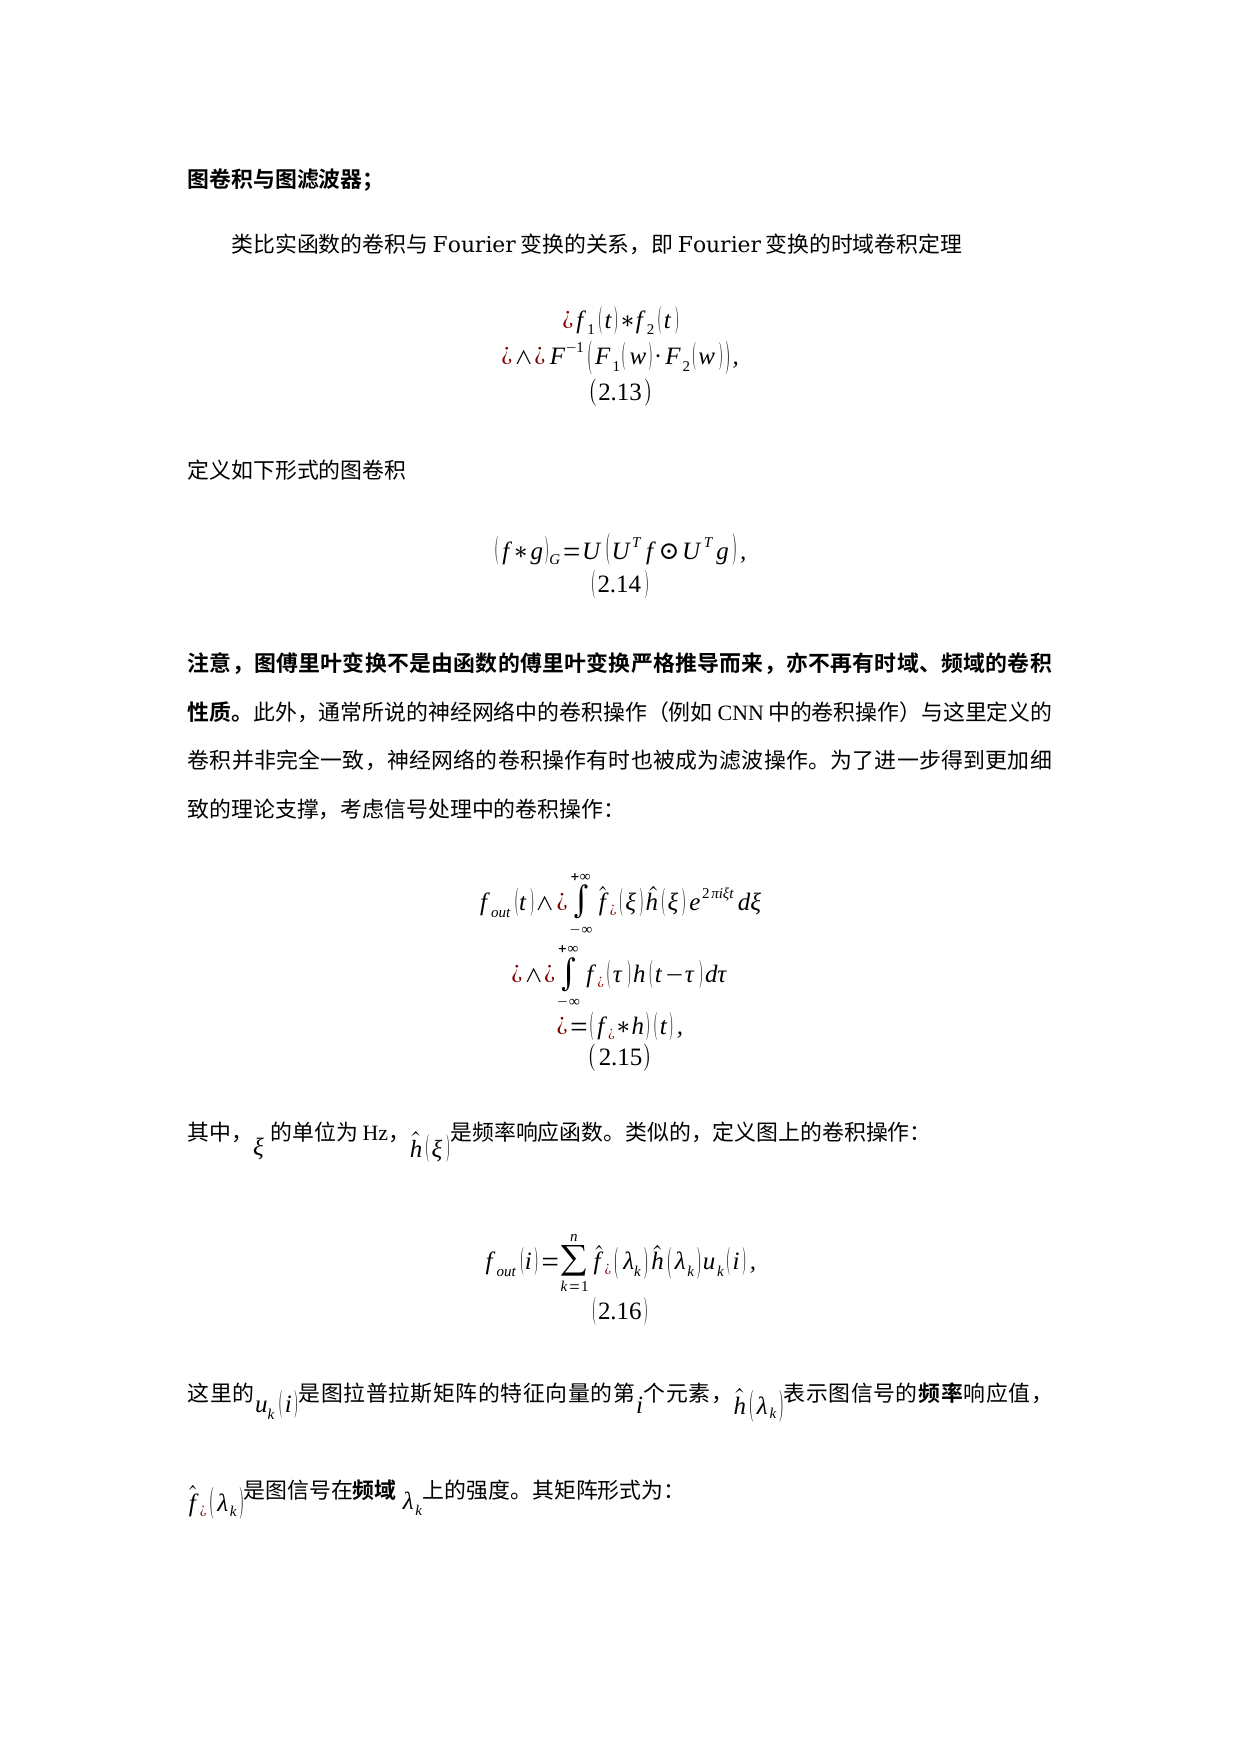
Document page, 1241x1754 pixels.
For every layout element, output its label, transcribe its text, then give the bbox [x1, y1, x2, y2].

text 注意，图傅里叶变换不是由函数的傅里叶变换严格推导而来，亦不再有时域、频域的卷积性质。此外，通常所说的神经网络中的卷积操作（例如CNN中的卷积操作）与这里定义的卷积并非完全一致，神经网络的卷积操作有时也被成为滤波操作。为了进一步得到更加细致的理论支撑，考虑信号处理中的卷积操作： [187, 646, 1053, 824]
text 类比实函数的卷积与Fourier变换的关系，即Fourier变换的时域卷积定理 [187, 227, 1053, 259]
text 其中， 的单位为Hz，是频率响应函数。类似的，定义图上的卷积操作： [187, 1115, 1053, 1180]
text 这里的是图拉普拉斯矩阵的特征向量的第个元素，表示图信号的频率响应值，是图信号在频域 上的强度。其矩阵形式为： [187, 1373, 1053, 1536]
text 定义如下形式的图卷积 [187, 452, 1053, 485]
text 图卷积与图滤波器； [187, 162, 1053, 194]
